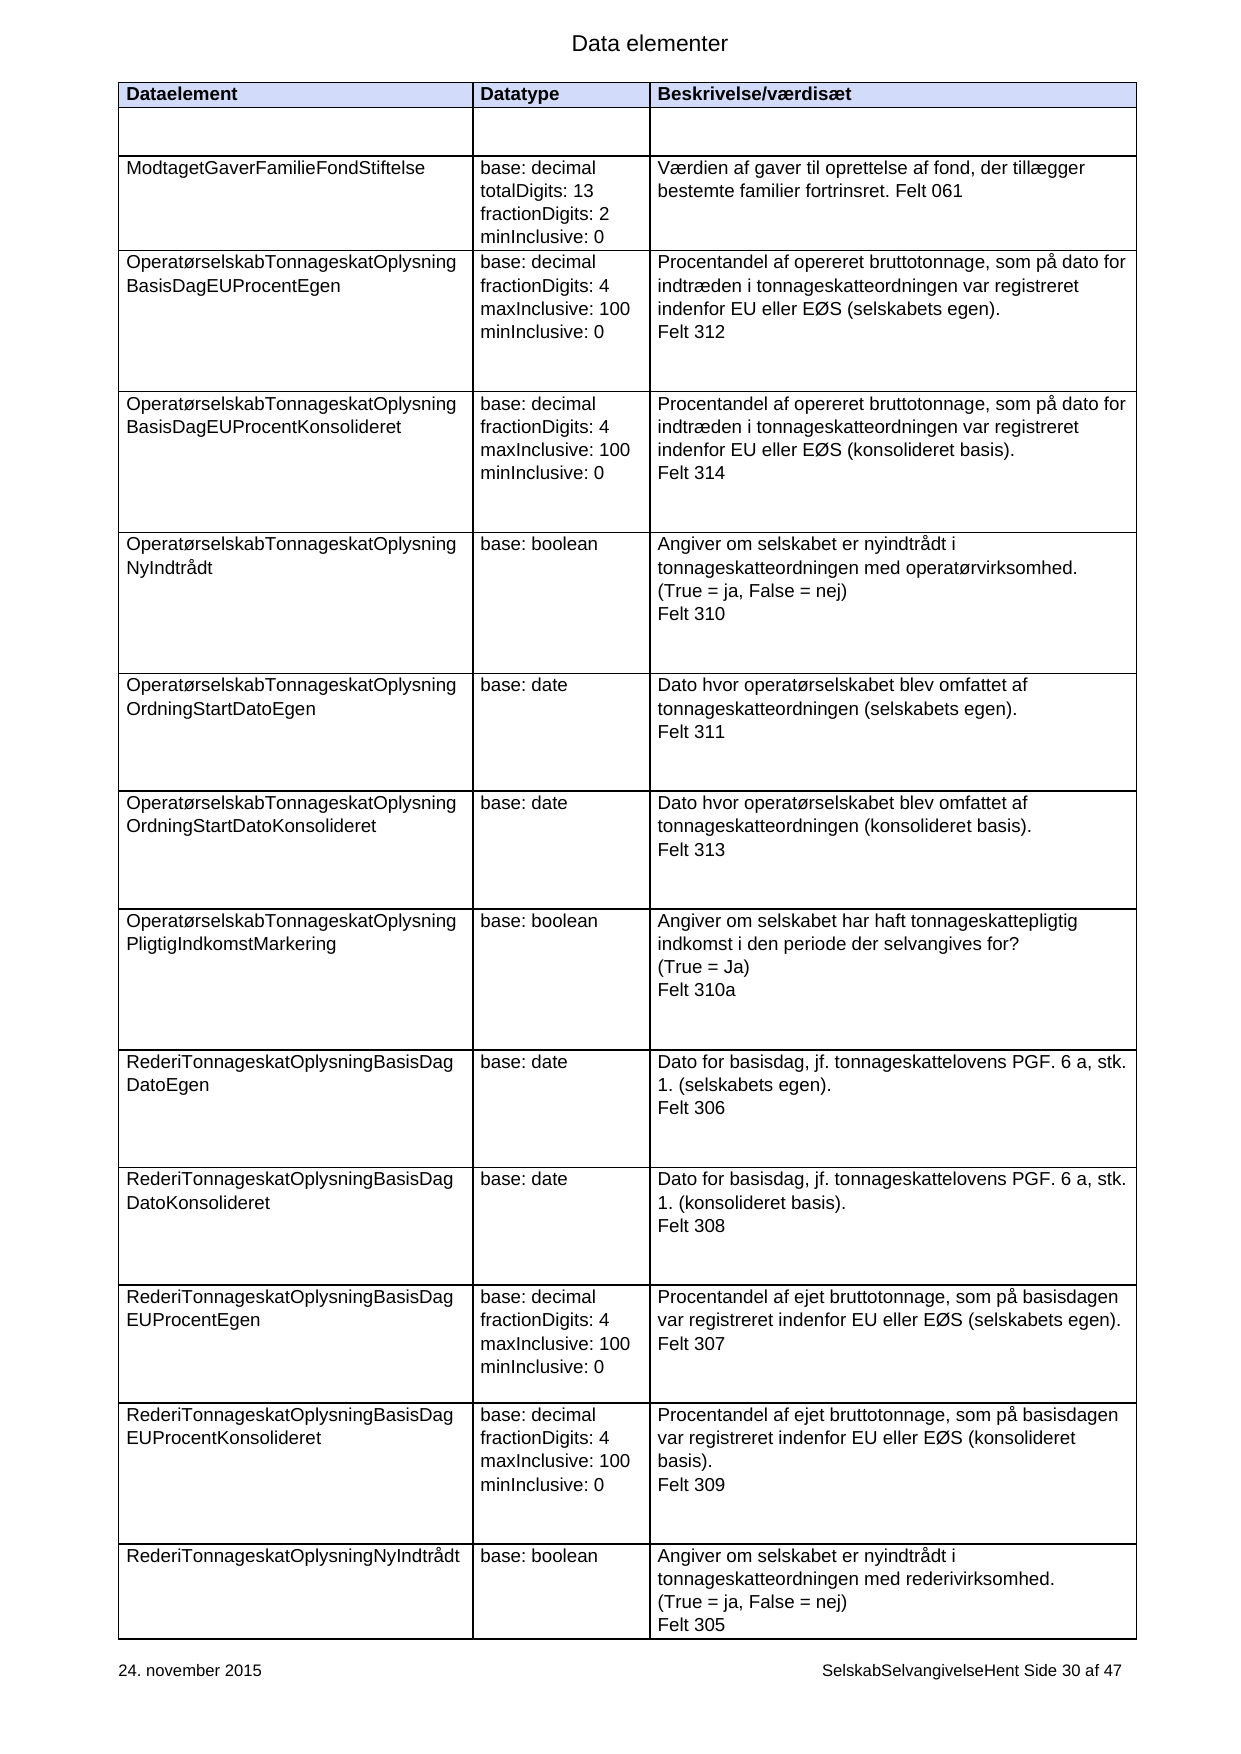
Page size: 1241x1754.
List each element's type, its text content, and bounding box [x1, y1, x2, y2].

table_header Dataelement [119, 83, 472, 107]
table_cell Procentandel af ejet bruttotonnage, som på basisdagen var registreret indenfor EU eller EØS (konsolideret basis). Felt 309 [651, 1404, 1136, 1543]
table_cell RederiTonnageskatOplysningBasisDagDatoEgen [119, 1051, 472, 1167]
table_cell Værdien af gaver til oprettelse af fond, der tillægger bestemte familier fortrinsret. Felt 061 [651, 157, 1136, 250]
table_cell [651, 108, 1136, 155]
table_cell OperatørselskabTonnageskatOplysningOrdningStartDatoKonsolideret [119, 792, 472, 908]
table_cell Procentandel af opereret bruttotonnage, som på dato for indtræden i tonnageskatteordningen var registreret indenfor EU eller EØS (selskabets egen). Felt 312 [651, 251, 1136, 391]
table_cell base: date [474, 792, 649, 908]
table_cell base: date [474, 1051, 649, 1167]
table_cell base: date [474, 1168, 649, 1284]
table_cell OperatørselskabTonnageskatOplysningOrdningStartDatoEgen [119, 674, 472, 790]
table_cell Procentandel af opereret bruttotonnage, som på dato for indtræden i tonnageskatteordningen var registreret indenfor EU eller EØS (konsolideret basis). Felt 314 [651, 392, 1136, 532]
table_cell Dato hvor operatørselskabet blev omfattet af tonnageskatteordningen (selskabets egen). Felt 311 [651, 674, 1136, 790]
table_cell base: date [474, 674, 649, 790]
table_cell base: boolean [474, 533, 649, 673]
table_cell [651, 1545, 1136, 1638]
table_cell base: decimal totalDigits: 13 fractionDigits: 2 minInclusive: 0 [474, 157, 649, 250]
table_cell OperatørselskabTonnageskatOplysningPligtigIndkomstMarkering [119, 910, 472, 1049]
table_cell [119, 108, 472, 155]
table_cell OperatørselskabTonnageskatOplysningBasisDagEUProcentEgen [119, 251, 472, 391]
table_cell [119, 1545, 472, 1638]
table_cell Dato for basisdag, jf. tonnageskattelovens PGF. 6 a, stk. 1. (konsolideret basis). Felt 308 [651, 1168, 1136, 1284]
table_cell base: decimal fractionDigits: 4 maxInclusive: 100 minInclusive: 0 [474, 251, 649, 391]
table_cell Angiver om selskabet har haft tonnageskattepligtig indkomst i den periode der selvangives for? (True = Ja) Felt 310a [651, 910, 1136, 1049]
table_cell ModtagetGaverFamilieFondStiftelse [119, 157, 472, 250]
table_cell RederiTonnageskatOplysningBasisDagDatoKonsolideret [119, 1168, 472, 1284]
table_cell base: decimal fractionDigits: 4 maxInclusive: 100 minInclusive: 0 [474, 1286, 649, 1402]
table_cell Dato for basisdag, jf. tonnageskattelovens PGF. 6 a, stk. 1. (selskabets egen). Felt 306 [651, 1051, 1136, 1167]
table_cell base: decimal fractionDigits: 4 maxInclusive: 100 minInclusive: 0 [474, 1404, 649, 1543]
table_cell base: decimal fractionDigits: 4 maxInclusive: 100 minInclusive: 0 [474, 392, 649, 532]
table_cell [474, 108, 649, 155]
table_cell OperatørselskabTonnageskatOplysningBasisDagEUProcentKonsolideret [119, 392, 472, 532]
table_cell Dato hvor operatørselskabet blev omfattet af tonnageskatteordningen (konsolideret basis). Felt 313 [651, 792, 1136, 908]
table_cell RederiTonnageskatOplysningBasisDagEUProcentEgen [119, 1286, 472, 1402]
table_cell Angiver om selskabet er nyindtrådt i tonnageskatteordningen med operatørvirksomhed. (True = ja, False = nej) Felt 310 [651, 533, 1136, 673]
table_cell OperatørselskabTonnageskatOplysningNyIndtrådt [119, 533, 472, 673]
table_header Datatype [474, 83, 649, 107]
table_header Beskrivelse/værdisæt [651, 83, 1136, 107]
table_cell base: boolean [474, 1545, 649, 1638]
table_cell base: boolean [474, 910, 649, 1049]
table_cell Procentandel af ejet bruttotonnage, som på basisdagen var registreret indenfor EU eller EØS (selskabets egen). Felt 307 [651, 1286, 1136, 1402]
table_cell RederiTonnageskatOplysningBasisDagEUProcentKonsolideret [119, 1404, 472, 1543]
